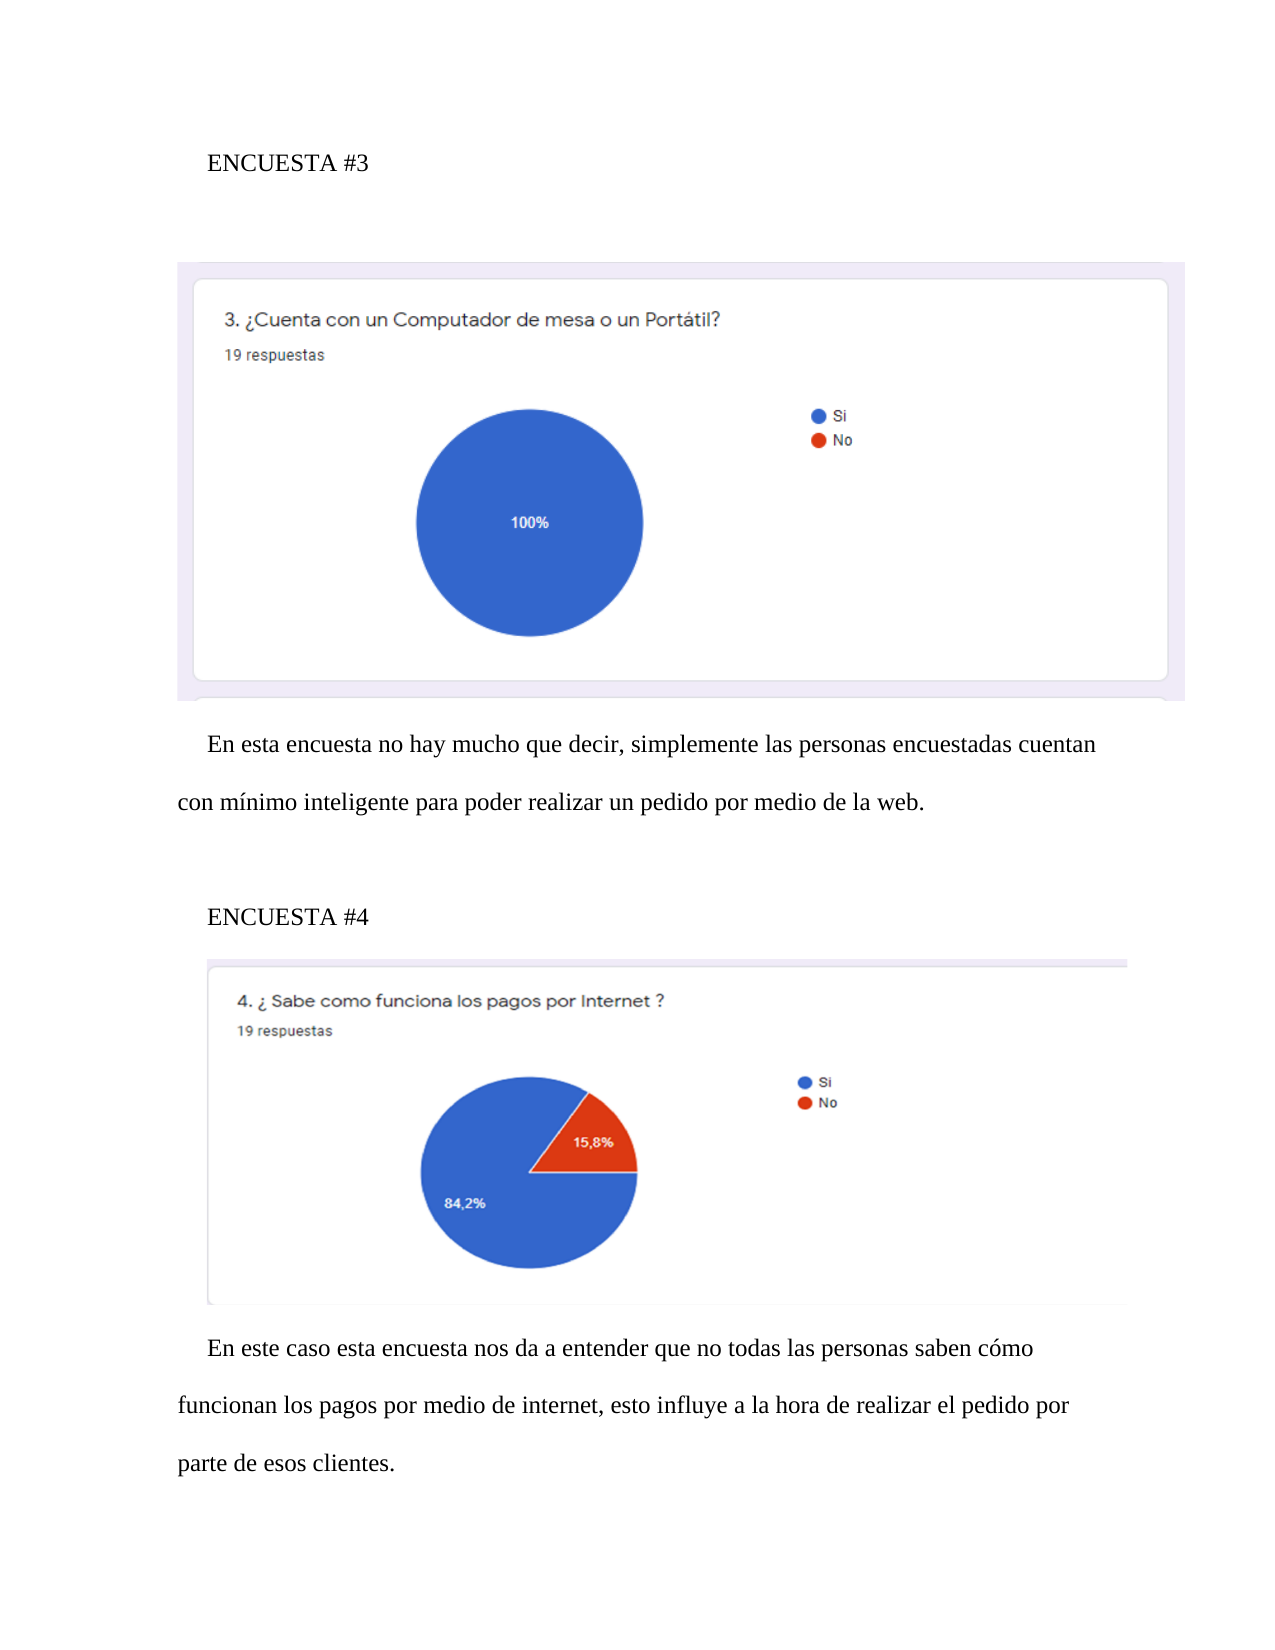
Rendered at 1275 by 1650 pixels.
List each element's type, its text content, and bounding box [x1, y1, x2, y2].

text En esta encuesta no hay mucho que decir, simplemente las personas encuestadas cuentan con mínimo inteligente para poder realizar un pedido por medio de la web. [177, 729, 1098, 815]
text ENCUESTA #3 [177, 148, 1098, 176]
text En este caso esta encuesta nos da a entender que no todas las personas saben cómo funcionan los pagos por medio de internet, esto influye a la hora de realizar el pedido por parte de esos clientes. [177, 1333, 1098, 1477]
picture [206, 959, 1128, 1305]
text ENCUESTA #4 [177, 902, 1098, 930]
picture [177, 262, 1185, 701]
